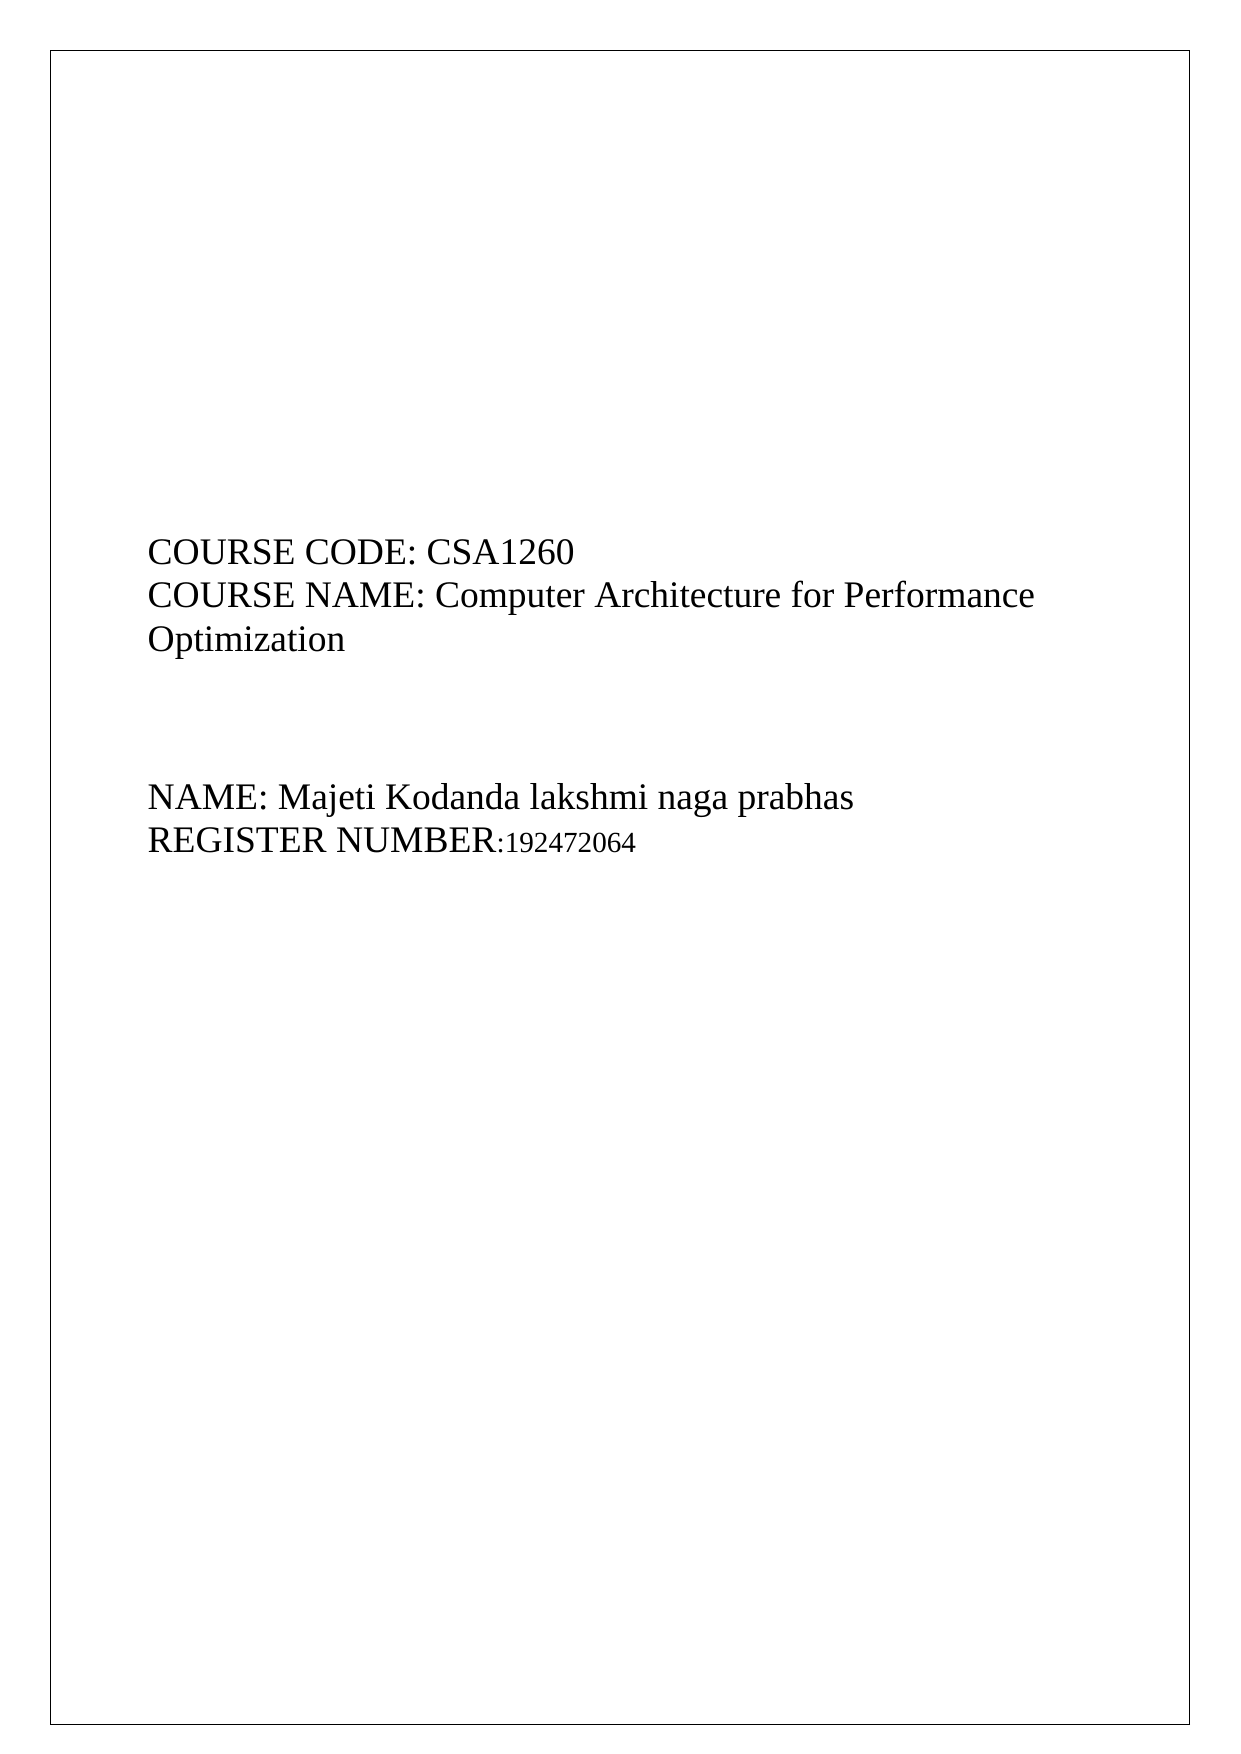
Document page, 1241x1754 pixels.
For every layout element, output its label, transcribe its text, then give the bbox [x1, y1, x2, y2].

text REGISTER NUMBER:192472064 [147, 817, 1093, 860]
text NAME: Majeti Kodanda lakshmi naga prabhas [147, 774, 1093, 817]
text COURSE NAME: Computer Architecture for Performance Optimization [147, 573, 1093, 659]
text COURSE CODE: CSA1260 [147, 530, 1093, 573]
